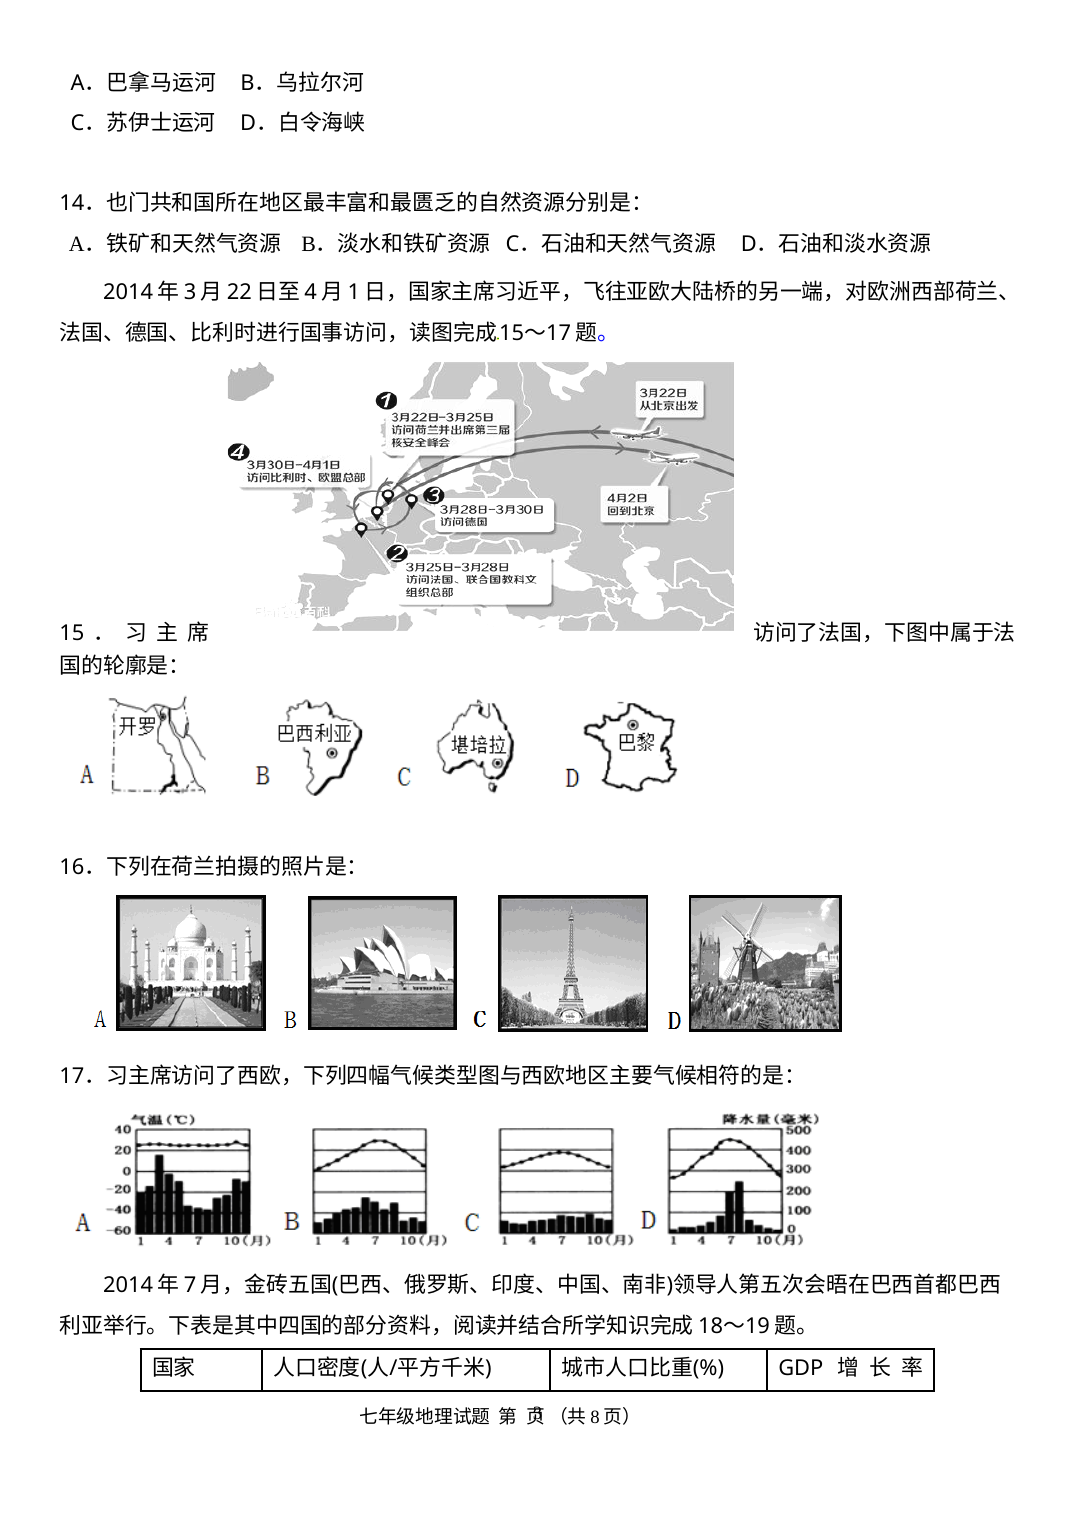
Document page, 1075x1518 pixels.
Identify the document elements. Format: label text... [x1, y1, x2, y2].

text C．苏伊士运河 D．白令海峡 [59, 104, 1016, 137]
text 2014年7月，金砖五国(巴西、俄罗斯、印度、中国、南非)领导人第五次会晤在巴西首都巴西利亚举行。下表是其中四国的部分资料，阅读并结合所学知识完成18～19题。 [59, 1267, 1016, 1340]
text A．铁矿和天然气资源 B．淡水和铁矿资源 C．石油和天然气资源 D．石油和淡水资源 [59, 225, 1016, 258]
text A．巴拿马运河 B．乌拉尔河 [59, 64, 1016, 97]
text 2014年3月22日至4月1日，国家主席习近平，飞往亚欧大陆桥的另一端，对欧洲西部荷兰、法国、德国、比利时进行国事访问，读图完成15～17题。 [59, 274, 1016, 347]
table_header 城市人口比重(%) [551, 1350, 766, 1389]
text 16．下列在荷兰拍摄的照片是： [59, 848, 1016, 881]
table_header 人口密度(人/平方千米) [263, 1350, 549, 1389]
text 14．也门共和国所在地区最丰富和最匮乏的自然资源分别是： [59, 185, 1016, 217]
picture [59, 888, 847, 1036]
text 15．习主席访问了法国，下图中属于法国的轮廓是： [59, 615, 1016, 680]
picture [59, 679, 697, 814]
table_header 国家 [142, 1350, 261, 1389]
picture [59, 1098, 827, 1255]
text 17．习主席访问了西欧，下列四幅气候类型图与西欧地区主要气候相符的是： [59, 1058, 1016, 1090]
table_header GDP增长率(%) [768, 1350, 933, 1389]
